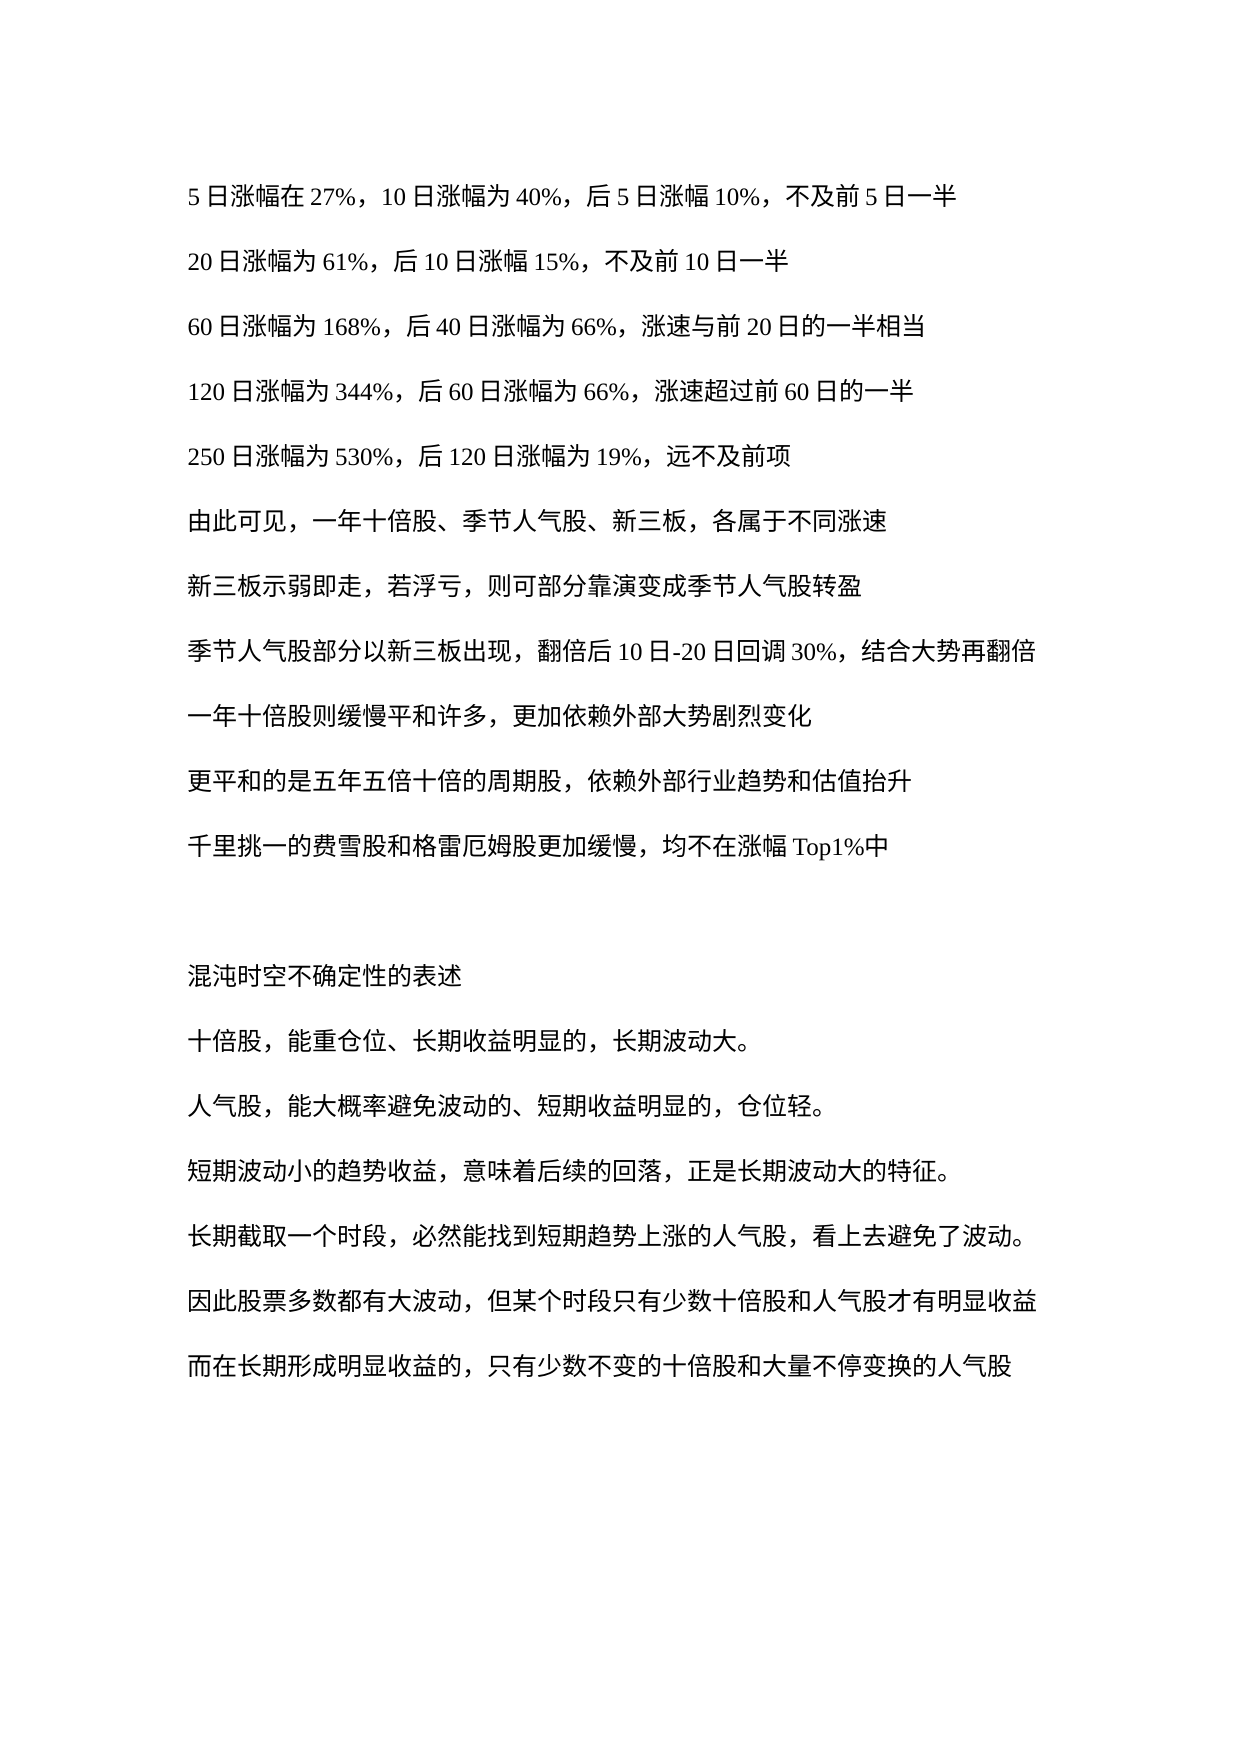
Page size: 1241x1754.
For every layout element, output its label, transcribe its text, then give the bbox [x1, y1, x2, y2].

text 混沌时空不确定性的表述 [187, 942, 1053, 1007]
text 由此可见，一年十倍股、季节人气股、新三板，各属于不同涨速 [187, 487, 1053, 552]
text 而在长期形成明显收益的，只有少数不变的十倍股和大量不停变换的人气股 [187, 1332, 1053, 1397]
text 短期波动小的趋势收益，意味着后续的回落，正是长期波动大的特征。 [187, 1137, 1053, 1202]
text 120日涨幅为344%，后60日涨幅为66%，涨速超过前60日的一半 [187, 357, 1053, 422]
text 新三板示弱即走，若浮亏，则可部分靠演变成季节人气股转盈 [187, 552, 1053, 617]
text 一年十倍股则缓慢平和许多，更加依赖外部大势剧烈变化 [187, 682, 1053, 747]
text 长期截取一个时段，必然能找到短期趋势上涨的人气股，看上去避免了波动。 [187, 1202, 1053, 1267]
text 十倍股，能重仓位、长期收益明显的，长期波动大。 [187, 1007, 1053, 1072]
text 千里挑一的费雪股和格雷厄姆股更加缓慢，均不在涨幅Top1%中 [187, 812, 1053, 877]
text 季节人气股部分以新三板出现，翻倍后10日-20日回调30%，结合大势再翻倍 [187, 617, 1053, 682]
text 250日涨幅为530%，后120日涨幅为19%，远不及前项 [187, 422, 1053, 487]
text 5日涨幅在27%，10日涨幅为40%，后5日涨幅10%，不及前5日一半 [187, 162, 1053, 227]
text 更平和的是五年五倍十倍的周期股，依赖外部行业趋势和估值抬升 [187, 747, 1053, 812]
text 因此股票多数都有大波动，但某个时段只有少数十倍股和人气股才有明显收益 [187, 1267, 1053, 1332]
text 人气股，能大概率避免波动的、短期收益明显的，仓位轻。 [187, 1072, 1053, 1137]
text 60日涨幅为168%，后40日涨幅为66%，涨速与前20日的一半相当 [187, 292, 1053, 357]
text 20日涨幅为61%，后10日涨幅15%，不及前10日一半 [187, 227, 1053, 292]
